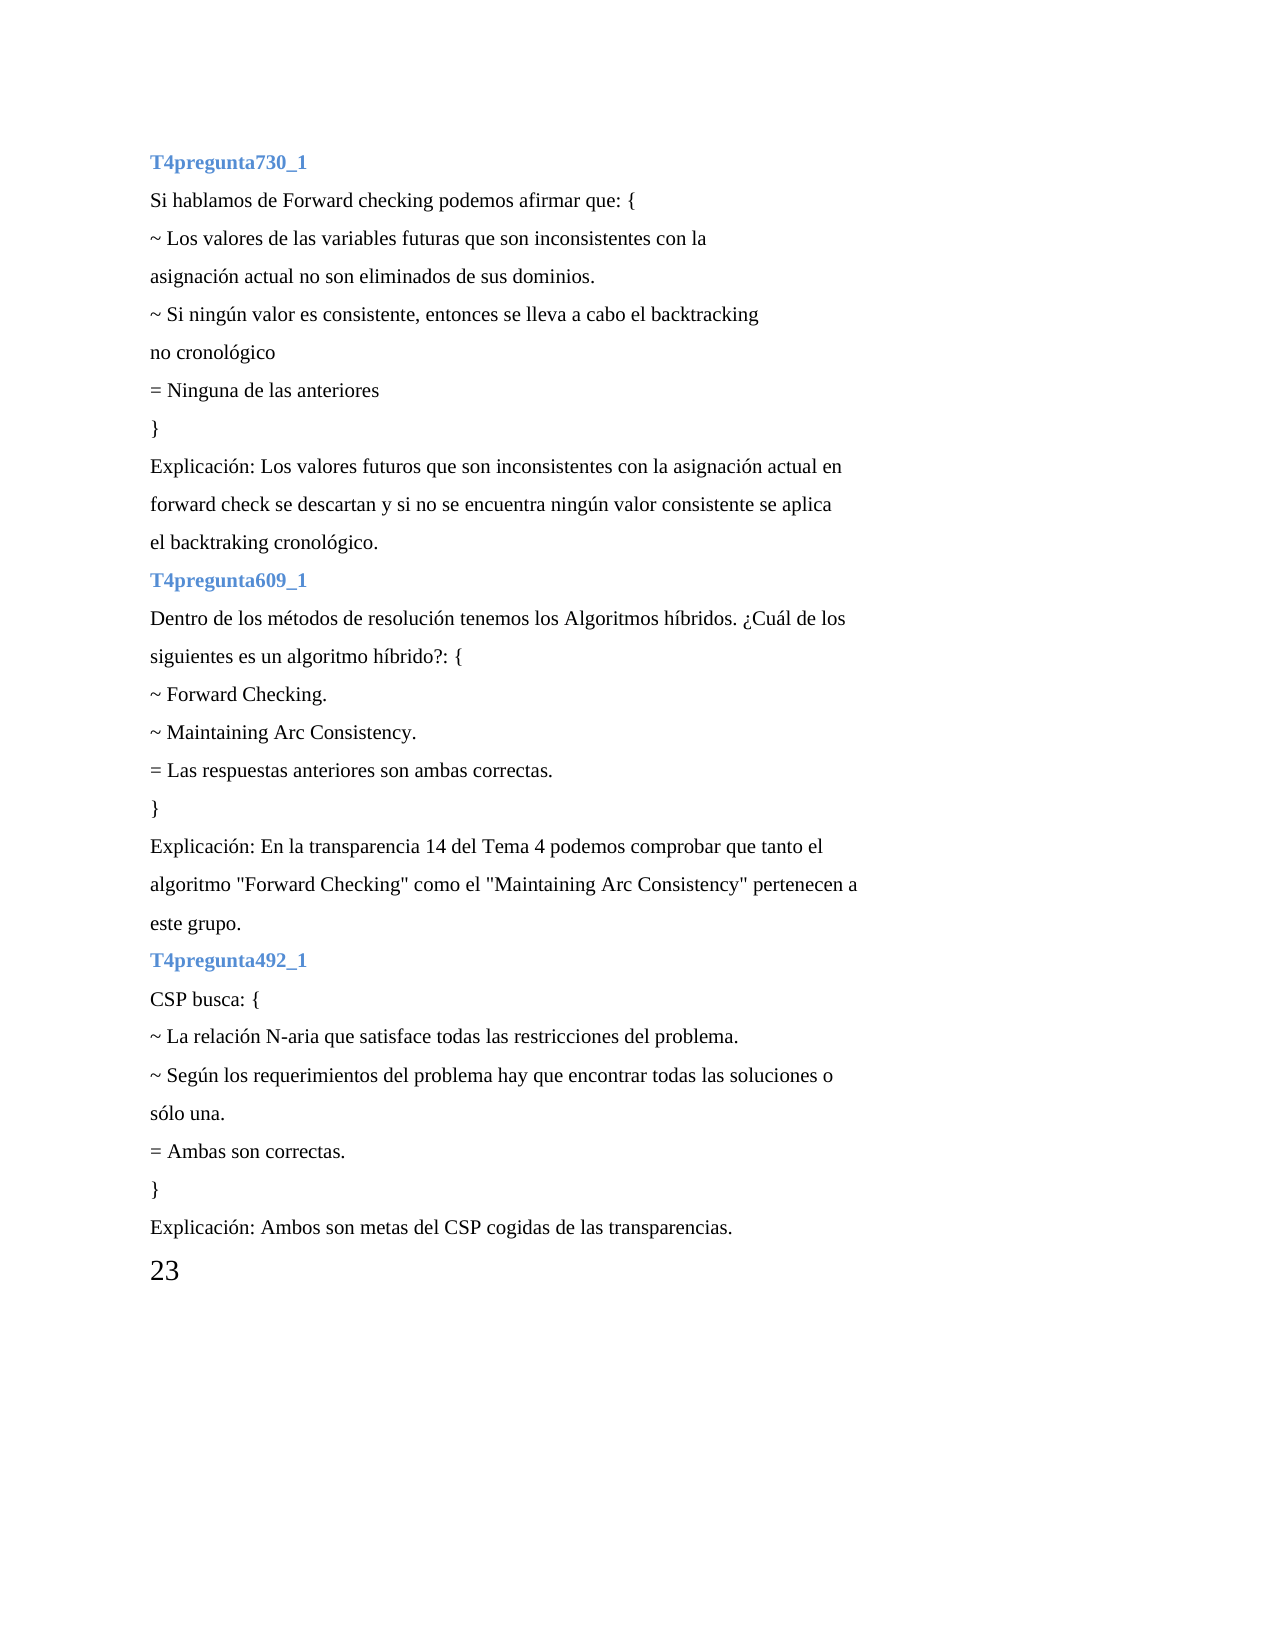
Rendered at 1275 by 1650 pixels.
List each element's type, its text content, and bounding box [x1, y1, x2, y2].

text T4pregunta609_1 [150, 568, 1125, 592]
text este grupo. [150, 910, 1125, 934]
text Explicación: En la transparencia 14 del Tema 4 podemos comprobar que tanto el [150, 834, 1125, 858]
text T4pregunta492_1 [150, 948, 1125, 972]
text siguientes es un algoritmo híbrido?: { [150, 644, 1125, 668]
text sólo una. [150, 1101, 1125, 1124]
text forward check se descartan y si no se encuentra ningún valor consistente se aplica [150, 492, 1125, 516]
text Explicación: Los valores futuros que son inconsistentes con la asignación actual en [150, 454, 1125, 478]
text asignación actual no son eliminados de sus dominios. [150, 264, 1125, 288]
text = Ambas son correctas. [150, 1138, 1125, 1163]
text = Las respuestas anteriores son ambas correctas. [150, 758, 1125, 782]
text = Ninguna de las anteriores [150, 378, 1125, 402]
text algoritmo "Forward Checking" como el "Maintaining Arc Consistency" pertenecen a [150, 872, 1125, 896]
text ~ Los valores de las variables futuras que son inconsistentes con la [150, 226, 1125, 250]
text } [150, 1177, 1125, 1201]
text ~ Según los requerimientos del problema hay que encontrar todas las soluciones o [150, 1062, 1125, 1087]
text T4pregunta730_1 [150, 150, 1125, 174]
text CSP busca: { [150, 986, 1125, 1011]
text no cronológico [150, 340, 1125, 364]
text ~ Forward Checking. [150, 682, 1125, 706]
text Dentro de los métodos de resolución tenemos los Algoritmos híbridos. ¿Cuál de los [150, 606, 1125, 630]
text Explicación: Ambos son metas del CSP cogidas de las transparencias. [150, 1214, 1125, 1239]
text } [150, 796, 1125, 820]
text el backtraking cronológico. [150, 530, 1125, 554]
text ~ Si ningún valor es consistente, entonces se lleva a cabo el backtracking [150, 302, 1125, 326]
text ~ La relación N-aria que satisface todas las restricciones del problema. [150, 1024, 1125, 1048]
text } [150, 416, 1125, 440]
text 23 [150, 1253, 1125, 1286]
text ~ Maintaining Arc Consistency. [150, 720, 1125, 744]
text Si hablamos de Forward checking podemos afirmar que: { [150, 188, 1125, 212]
